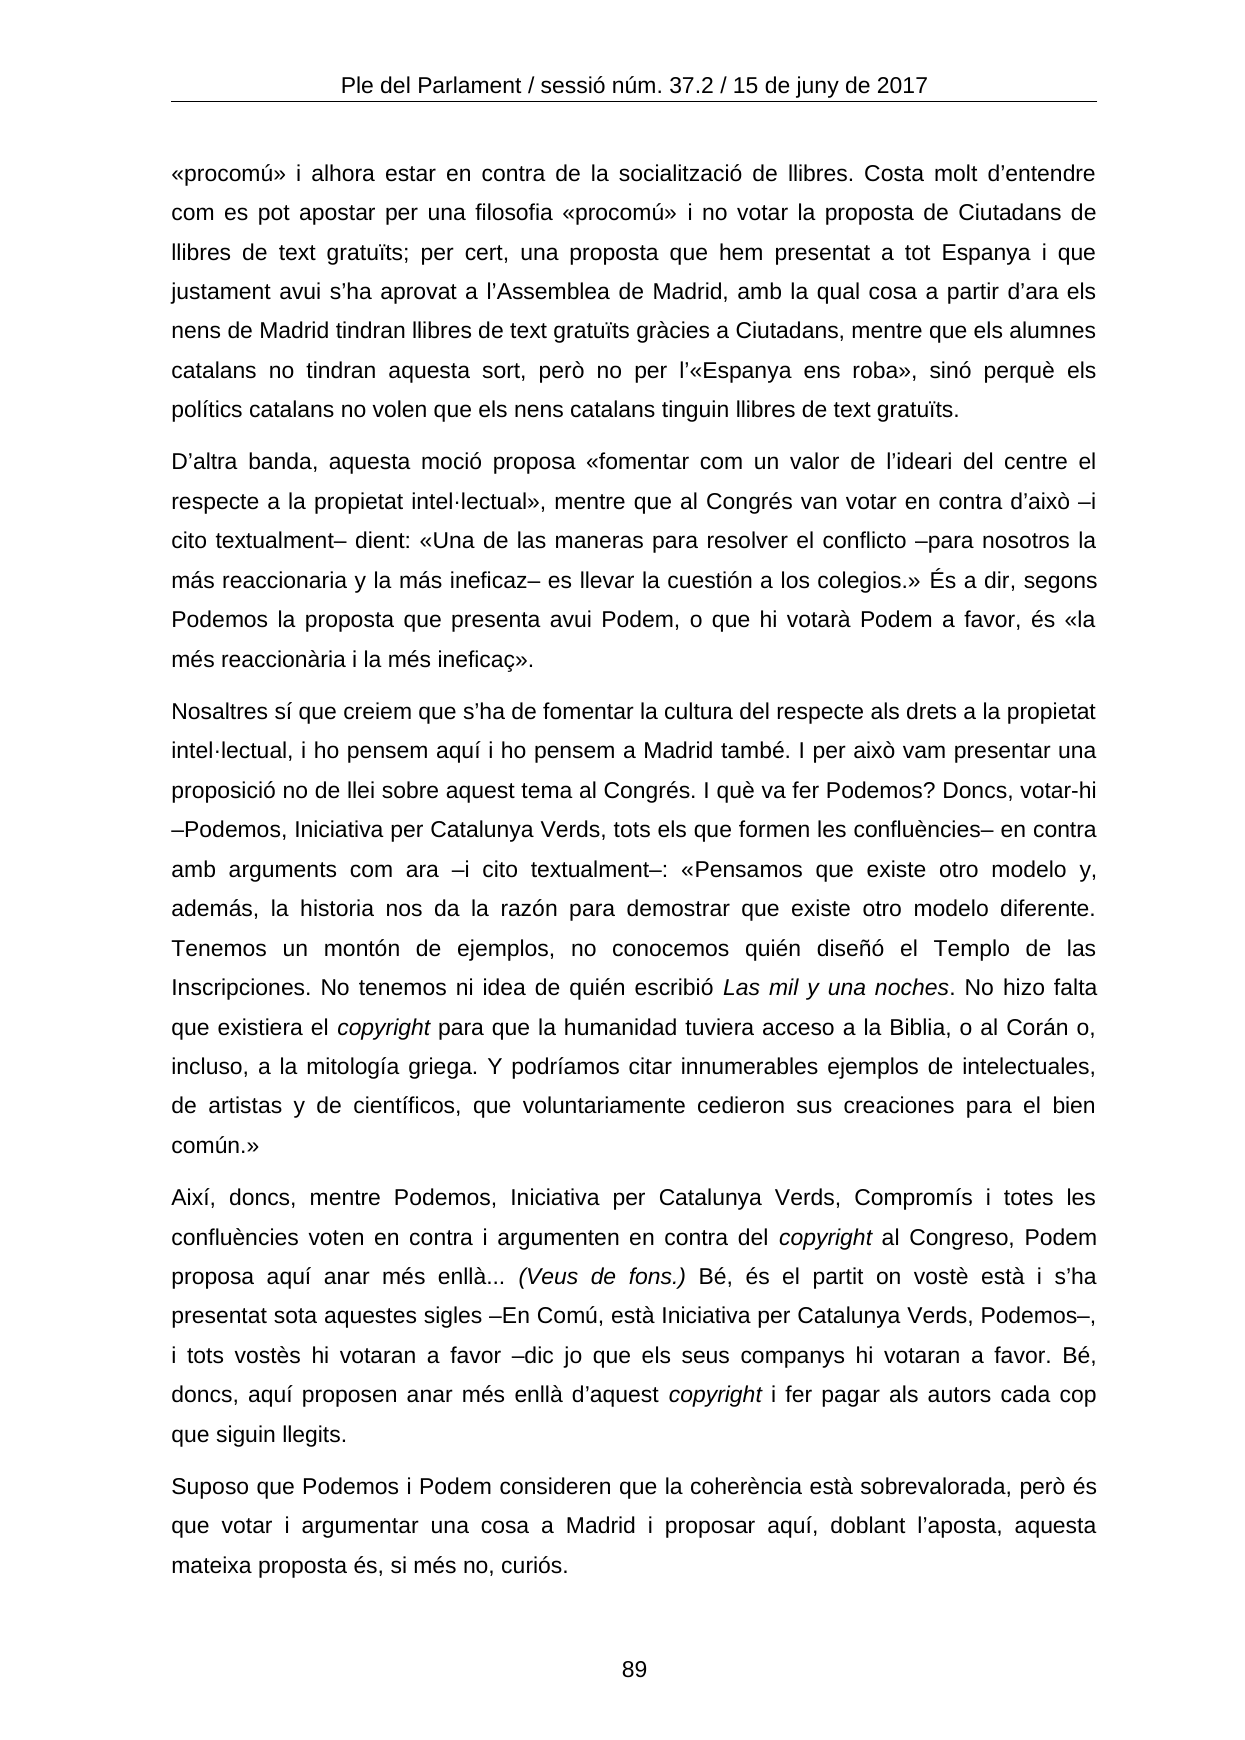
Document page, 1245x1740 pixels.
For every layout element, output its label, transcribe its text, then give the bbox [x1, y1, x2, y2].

text D’altra banda, aquesta moció proposa «fomentar com un valor de l’ideari del centre el respecte a la propietat intel·lectual», mentre que al Congrés van votar en contra d’això –i cito textualment– dient: «Una de las maneras para resolver el conflicto –para nosotros la más reaccionaria y la más ineficaz– es llevar la cuestión a los colegios.» És a dir, segons Podemos la proposta que presenta avui Podem, o que hi votarà Podem a favor, és «la més reaccionària i la més ineficaç». [171, 448, 1097, 672]
text Suposo que Podemos i Podem consideren que la coherència està sobrevalorada, però és que votar i argumentar una cosa a Madrid i proposar aquí, doblant l’aposta, aquesta mateixa proposta és, si més no, curiós. [171, 1473, 1097, 1578]
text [171, 159, 1097, 423]
text Així, doncs, mentre Podemos, Iniciativa per Catalunya Verds, Compromís i totes les confluències voten en contra i argumenten en contra del copyright al Congreso, Podem proposa aquí anar més enllà... (Veus de fons.) Bé, és el partit on vostè està i s’ha presentat sota aquestes sigles –En Comú, està Iniciativa per Catalunya Verds, Podemos–, i tots vostès hi votaran a favor –dic jo que els seus companys hi votaran a favor. Bé, doncs, aquí proposen anar més enllà d’aquest copyright i fer pagar als autors cada cop que siguin llegits. [171, 1184, 1097, 1447]
text Nosaltres sí que creiem que s’ha de fomentar la cultura del respecte als drets a la propietat intel·lectual, i ho pensem aquí i ho pensem a Madrid també. I per això vam presentar una proposició no de llei sobre aquest tema al Congrés. I què va fer Podemos? Doncs, votar-hi –Podemos, Iniciativa per Catalunya Verds, tots els que formen les confluències– en contra amb arguments com ara –i cito textualment–: «Pensamos que existe otro modelo y, además, la historia nos da la razón para demostrar que existe otro modelo diferente. Tenemos un montón de ejemplos, no conocemos quién diseñó el Templo de las Inscripciones. No tenemos ni idea de quién escribió Las mil y una noches. No hizo falta que existiera el copyright para que la humanidad tuviera acceso a la Biblia, o al Corán o, incluso, a la mitología griega. Y podríamos citar innumerables ejemplos de intelectuales, de artistas y de científicos, que voluntariamente cedieron sus creaciones para el bien común.» [171, 698, 1097, 1158]
